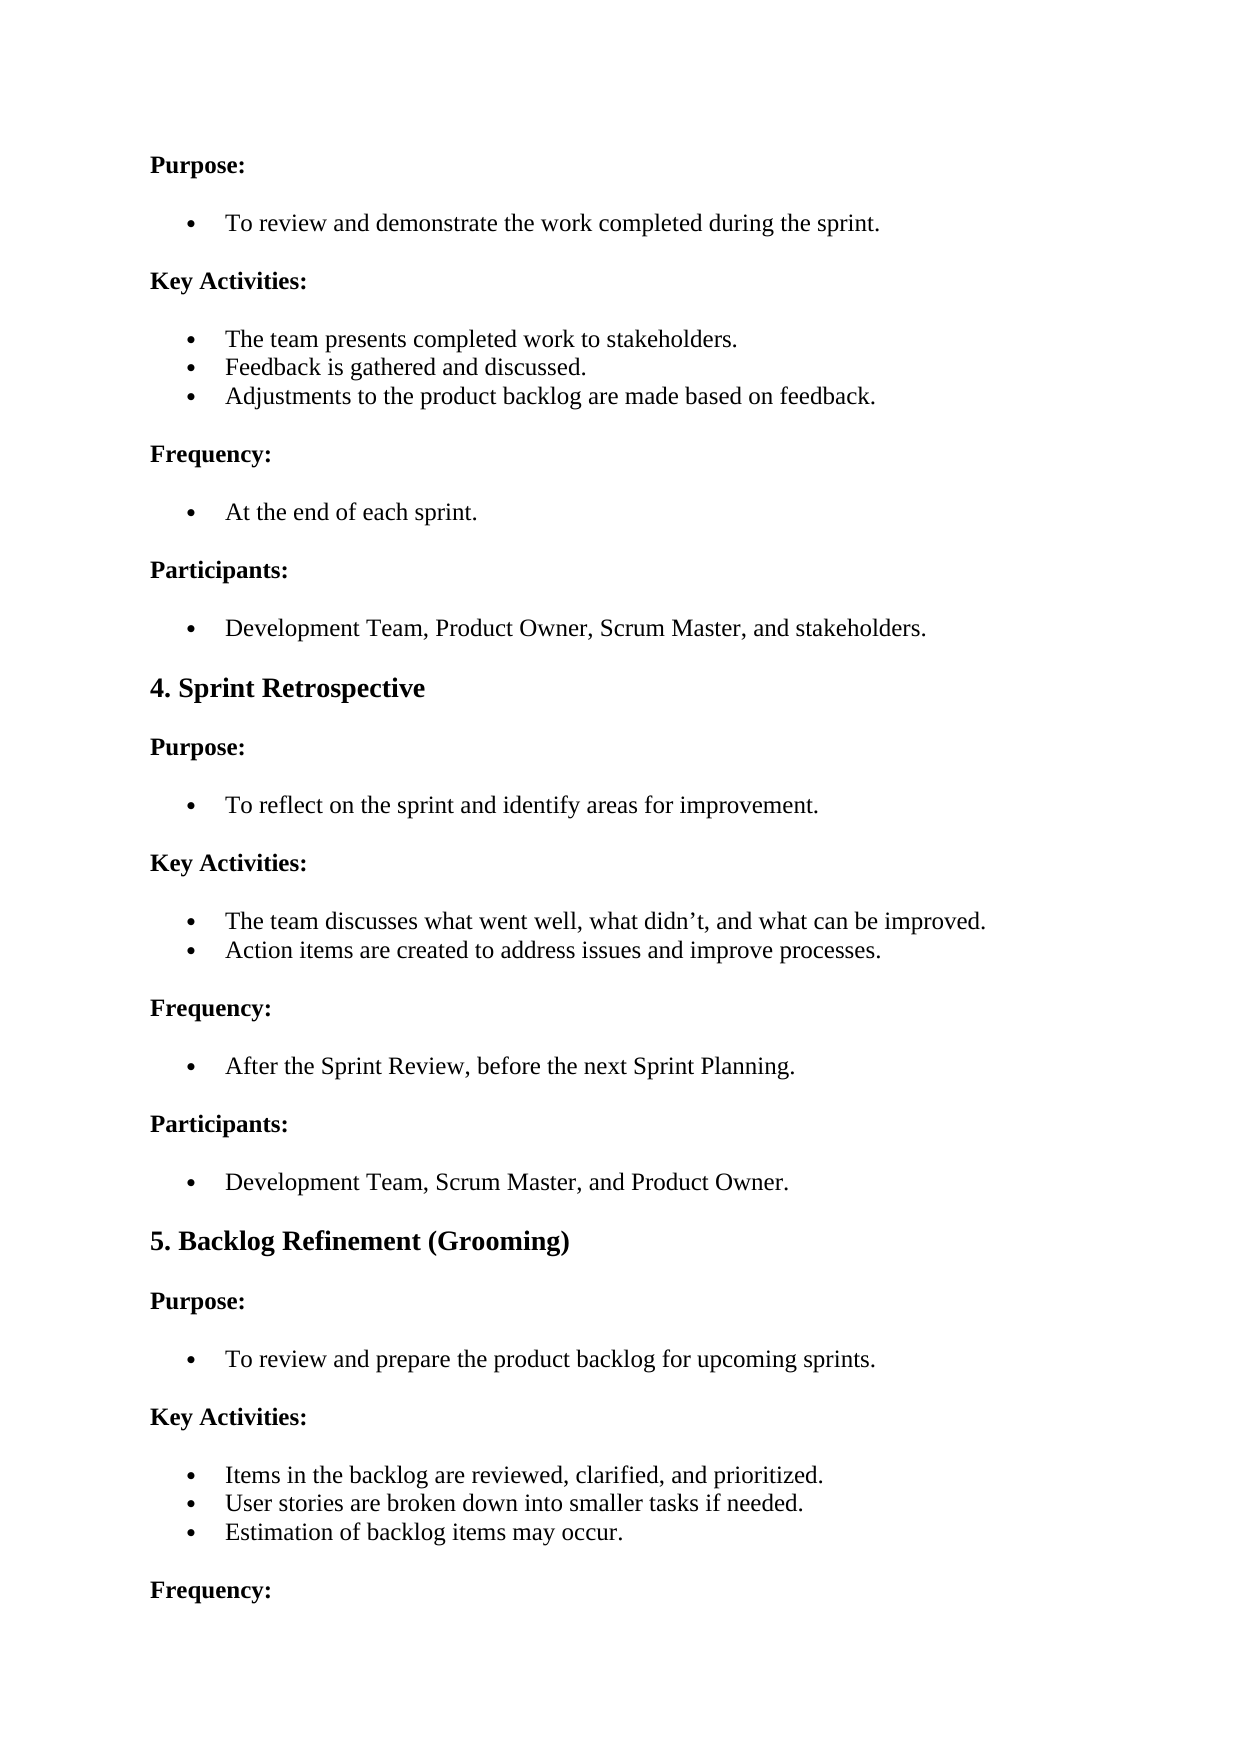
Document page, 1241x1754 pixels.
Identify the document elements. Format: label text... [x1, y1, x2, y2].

list After the Sprint Review, before the next Sprint Planning. [187, 1051, 1090, 1079]
list Items in the backlog are reviewed, clarified, and prioritized. [187, 1460, 1090, 1488]
text Frequency: [150, 439, 1090, 468]
text Key Activities: [150, 266, 1090, 294]
text Purpose: [150, 1286, 1090, 1315]
text Purpose: [150, 150, 1090, 179]
list Adjustments to the product backlog are made based on feedback. [187, 381, 1090, 410]
text Frequency: [150, 993, 1090, 1022]
text Frequency: [150, 1575, 1090, 1604]
list Feedback is gathered and discussed. [187, 352, 1090, 381]
text Key Activities: [150, 848, 1090, 877]
list Development Team, Product Owner, Scrum Master, and stakeholders. [187, 613, 1090, 642]
text Purpose: [150, 732, 1090, 761]
text 5. Backlog Refinement (Grooming) [150, 1224, 1090, 1257]
text Participants: [150, 1109, 1090, 1137]
list To review and prepare the product backlog for upcoming sprints. [187, 1344, 1090, 1373]
list Estimation of backlog items may occur. [187, 1517, 1090, 1546]
list To reflect on the sprint and identify areas for improvement. [187, 790, 1090, 819]
text Participants: [150, 555, 1090, 584]
text 4. Sprint Retrospective [150, 671, 1090, 703]
list The team presents completed work to stakeholders. [187, 324, 1090, 352]
list To review and demonstrate the work completed during the sprint. [187, 208, 1090, 237]
text Key Activities: [150, 1402, 1090, 1431]
list User stories are broken down into smaller tasks if needed. [187, 1488, 1090, 1517]
list At the end of each sprint. [187, 497, 1090, 526]
list The team discusses what went well, what didn’t, and what can be improved. [187, 906, 1090, 935]
list Action items are created to address issues and improve processes. [187, 935, 1090, 964]
list Development Team, Scrum Master, and Product Owner. [187, 1167, 1090, 1195]
